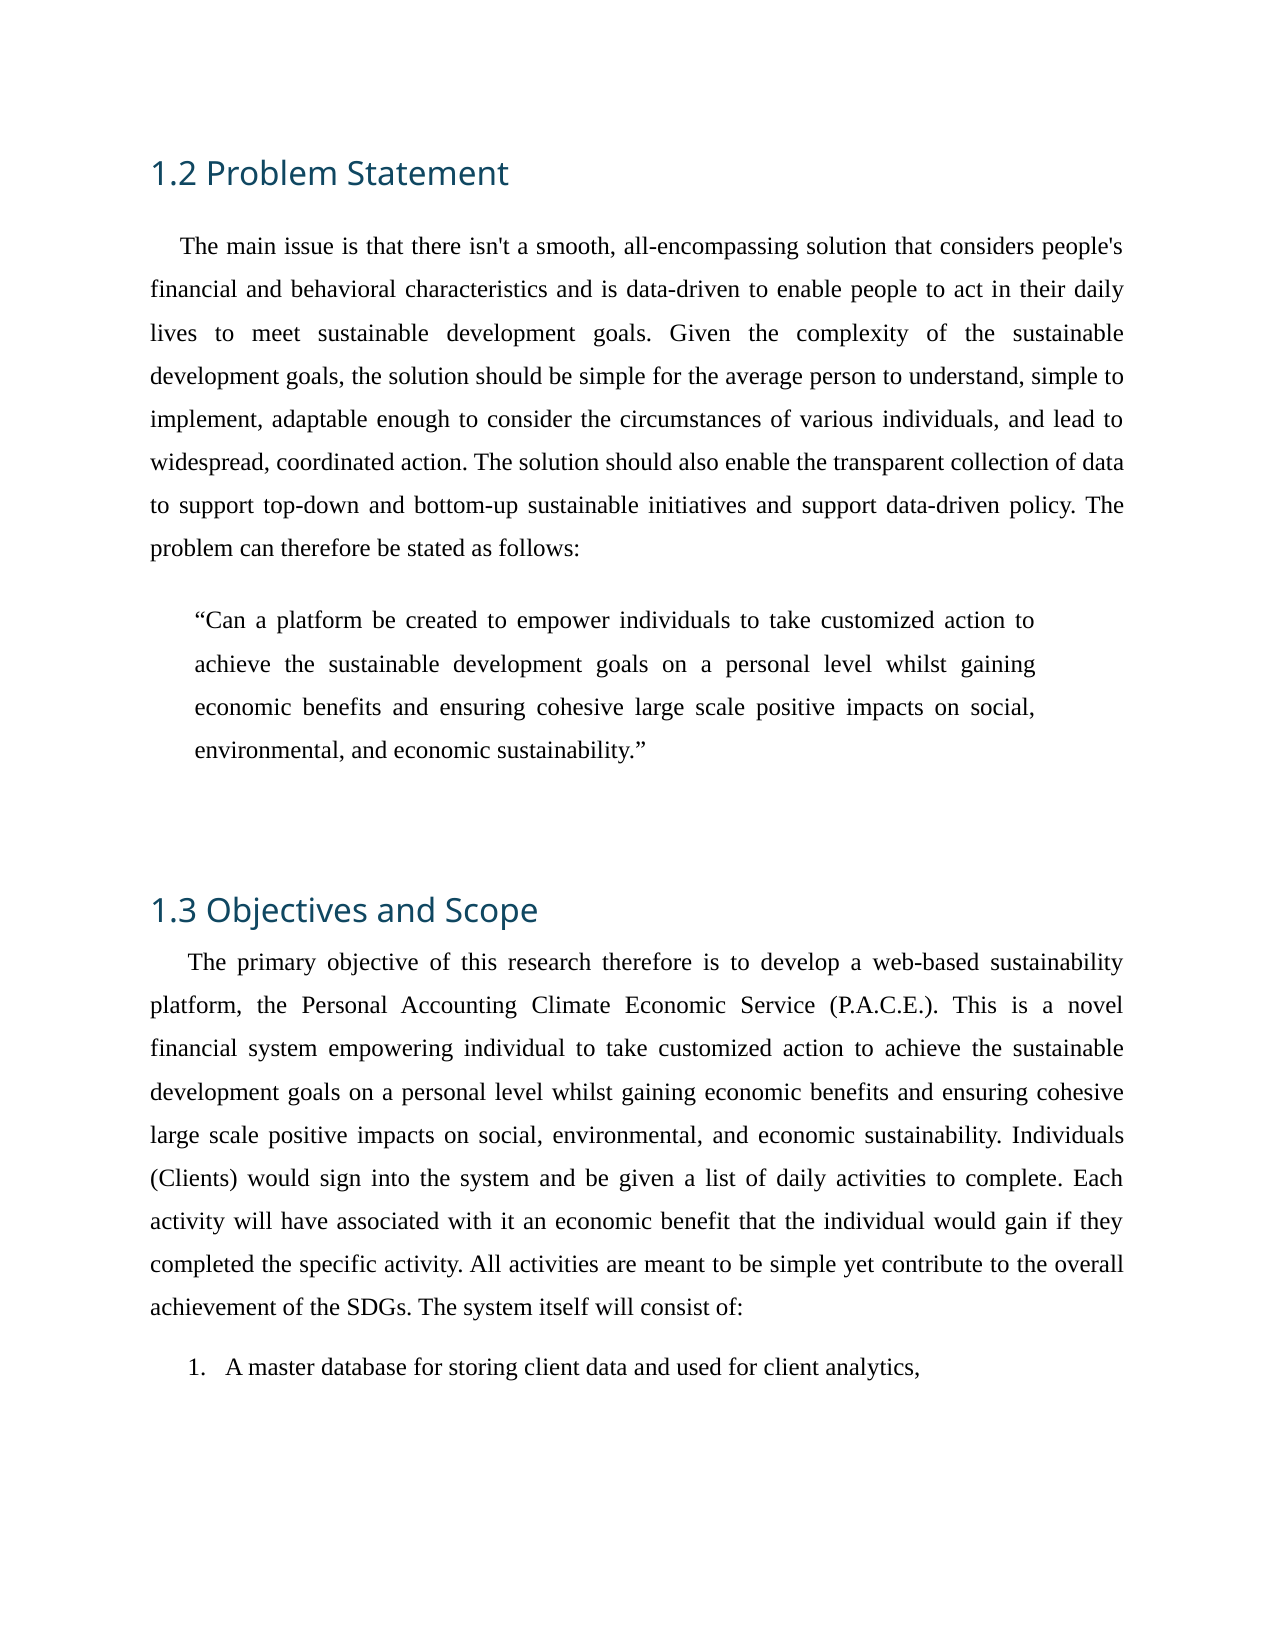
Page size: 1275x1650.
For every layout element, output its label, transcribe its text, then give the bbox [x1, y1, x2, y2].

text The primary objective of this research therefore is to develop a web-based sustainability platform, the Personal Accounting Climate Economic Service (P.A.C.E.). This is a novel financial system empowering individual to take customized action to achieve the sustainable development goals on a personal level whilst gaining economic benefits and ensuring cohesive large scale positive impacts on social, environmental, and economic sustainability. Individuals (Clients) would sign into the system and be given a list of daily activities to complete. Each activity will have associated with it an economic benefit that the individual would gain if they completed the specific activity. All activities are meant to be simple yet contribute to the overall achievement of the SDGs. The system itself will consist of: [150, 947, 1125, 1321]
text The main issue is that there isn't a smooth, all-encompassing solution that considers people's financial and behavioral characteristics and is data-driven to enable people to act in their daily lives to meet sustainable development goals. Given the complexity of the sustainable development goals, the solution should be simple for the average person to understand, simple to implement, adaptable enough to consider the circumstances of various individuals, and lead to widespread, coordinated action. The solution should also enable the transparent collection of data to support top-down and bottom-up sustainable initiatives and support data-driven policy. The problem can therefore be stated as follows: [150, 231, 1125, 562]
text “Can a platform be created to empower individuals to take customized action to achieve the sustainable development goals on a personal level whilst gaining economic benefits and ensuring cohesive large scale positive impacts on social, environmental, and economic sustainability.” [194, 606, 1036, 764]
list A master database for storing client data and used for client analytics, [187, 1352, 1125, 1381]
subtitle 1.3 Objectives and Scope [150, 887, 1125, 932]
subtitle 1.2 Problem Statement [150, 150, 1125, 195]
